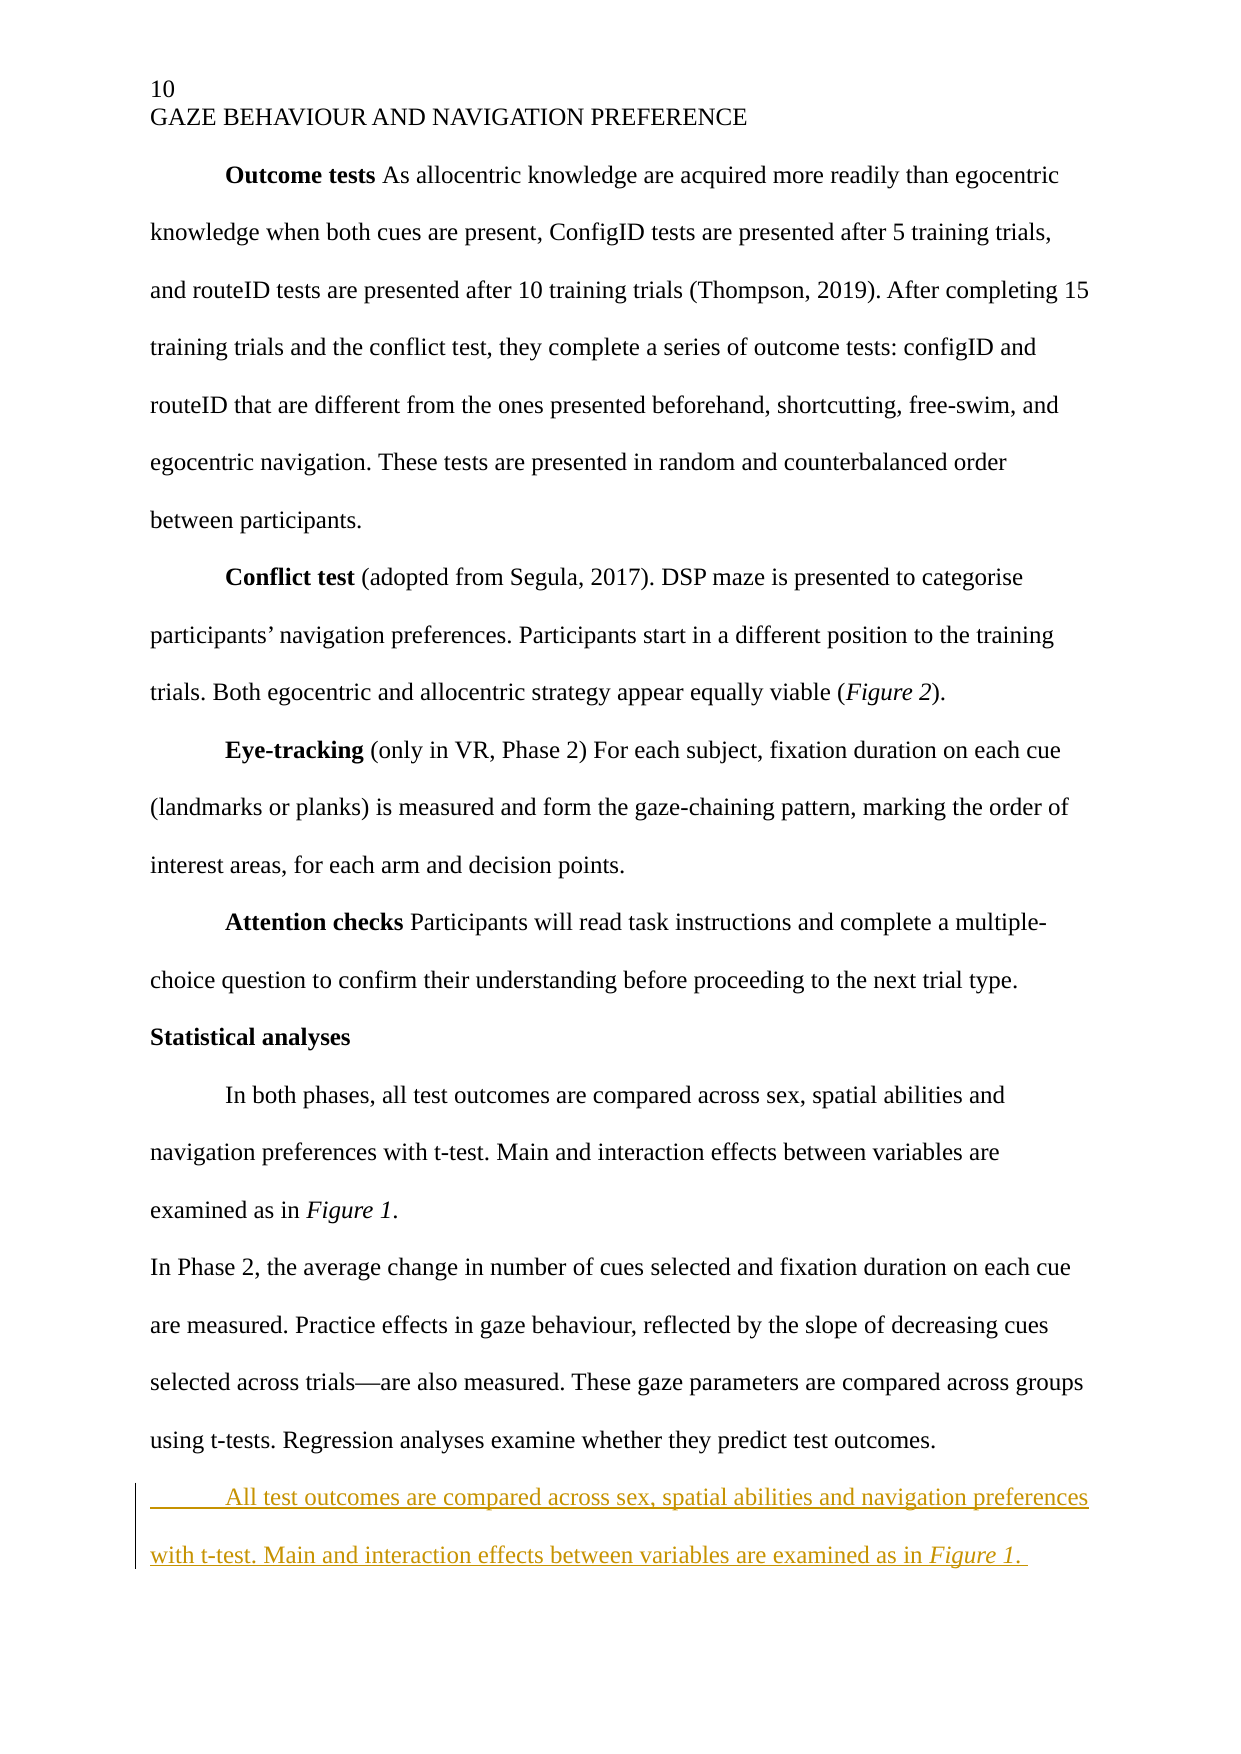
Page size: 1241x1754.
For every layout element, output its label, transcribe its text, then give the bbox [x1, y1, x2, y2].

text Statistical analyses [150, 1022, 1090, 1051]
text In Phase 2, the average change in number of cues selected and fixation duration on each cue are measured. Practice effects in gaze behaviour, reflected by the slope of decreasing cues selected across trials—are also measured. These gaze parameters are compared across groups using t-tests. Regression analyses examine whether they predict test outcomes. [150, 1252, 1090, 1454]
text In both phases, all test outcomes are compared across sex, spatial abilities and navigation preferences with t-test. Main and interaction effects between variables are examined as in Figure 1. [150, 1080, 1090, 1224]
text Conflict test (adopted from Segula, 2017). DSP maze is presented to categorise participants’ navigation preferences. Participants start in a different position to the training trials. Both egocentric and allocentric strategy appear equally viable (Figure 2). [150, 562, 1090, 706]
text Eye-tracking (only in VR, Phase 2) For each subject, fixation duration on each cue (landmarks or planks) is measured and form the gaze-chaining pattern, marking the order of interest areas, for each arm and decision points. [150, 735, 1090, 879]
text Attention checks Participants will read task instructions and complete a multiple-choice question to confirm their understanding before proceeding to the next trial type. [150, 907, 1090, 994]
text Outcome tests As allocentric knowledge are acquired more readily than egocentric knowledge when both cues are present, ConfigID tests are presented after 5 training trials, and routeID tests are presented after 10 training trials (Thompson, 2019). After completing 15 training trials and the conflict test, they complete a series of outcome tests: configID and routeID that are different from the ones presented beforehand, shortcutting, free-swim, and egocentric navigation. These tests are presented in random and counterbalanced order between participants. [150, 160, 1090, 534]
